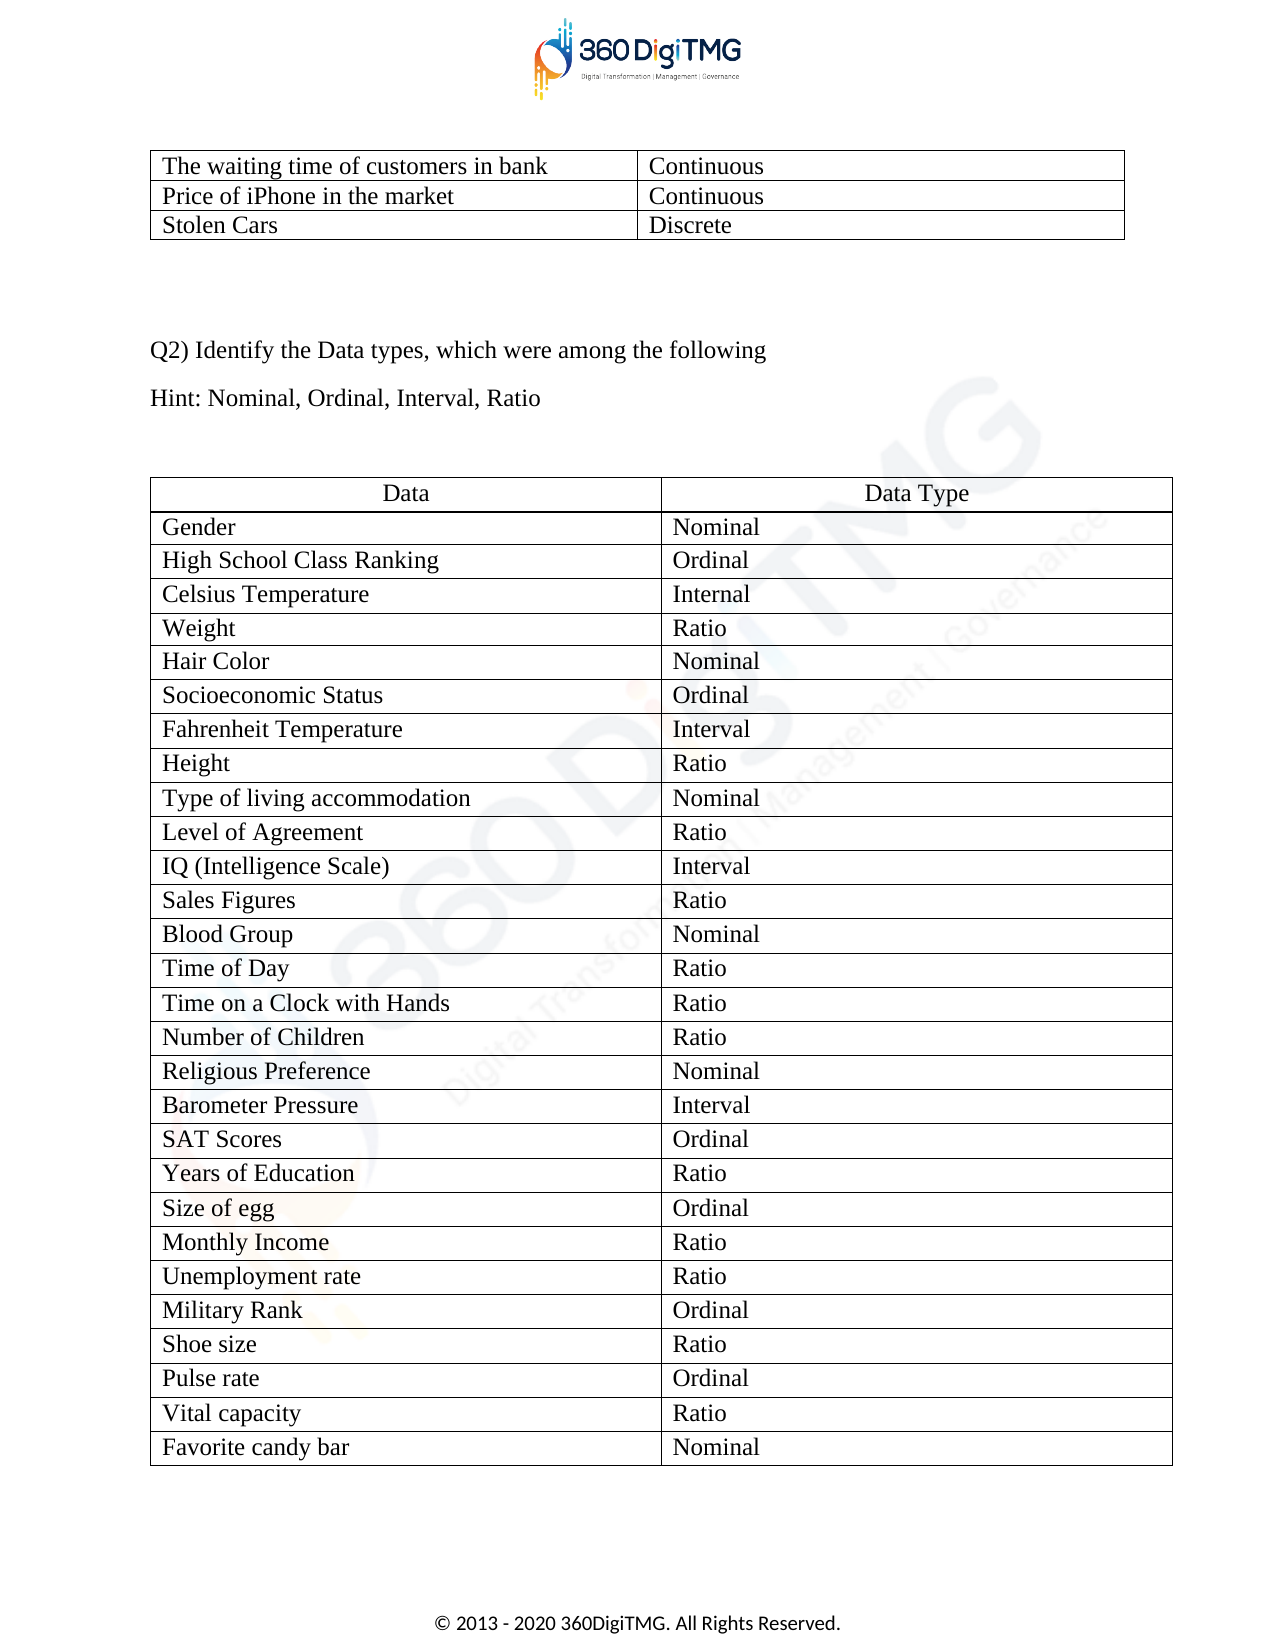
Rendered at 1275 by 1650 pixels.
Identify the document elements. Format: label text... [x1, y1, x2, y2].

table_cell Nominal [662, 646, 1172, 679]
table_cell Military Rank [151, 1295, 661, 1328]
table_cell Ratio [662, 1261, 1172, 1294]
table_cell Religious Preference [151, 1056, 661, 1089]
table_cell Celsius Temperature [151, 579, 661, 612]
table_cell Interval [662, 851, 1172, 884]
table_header Data [151, 478, 661, 511]
table_cell Ordinal [662, 1364, 1172, 1397]
table_cell Level of Agreement [151, 817, 661, 850]
text Hint: Nominal, Ordinal, Interval, Ratio [150, 383, 1125, 411]
table_cell Continuous [638, 151, 1124, 180]
table_cell Weight [151, 614, 661, 645]
picture [517, 0, 758, 119]
table_cell Ordinal [662, 545, 1172, 578]
table_cell Continuous [638, 181, 1124, 209]
table_cell Nominal [662, 513, 1172, 544]
table_cell Sales Figures [151, 885, 661, 918]
table_cell Nominal [662, 783, 1172, 816]
table_cell Fahrenheit Temperature [151, 714, 661, 747]
table_cell Size of egg [151, 1193, 661, 1226]
table_cell The waiting time of customers in bank [151, 151, 637, 180]
table_cell Ratio [662, 885, 1172, 918]
table_cell Gender [151, 513, 661, 544]
table_cell Favorite candy bar [151, 1432, 661, 1465]
table_cell Interval [662, 714, 1172, 747]
table_cell Time of Day [151, 954, 661, 987]
table_cell Time on a Clock with Hands [151, 988, 661, 1021]
table_cell Ordinal [662, 680, 1172, 713]
table_cell Blood Group [151, 919, 661, 952]
picture [54, 283, 1221, 1366]
table_cell Stolen Cars [151, 211, 637, 239]
table_cell Unemployment rate [151, 1261, 661, 1294]
table_cell Nominal [662, 1056, 1172, 1089]
table_cell Ratio [662, 1227, 1172, 1260]
table_cell High School Class Ranking [151, 545, 661, 578]
table_cell Ordinal [662, 1295, 1172, 1328]
table_cell Ratio [662, 1398, 1172, 1431]
table_cell Type of living accommodation [151, 783, 661, 816]
table_cell Ratio [662, 749, 1172, 782]
table_cell Pulse rate [151, 1364, 661, 1397]
table_cell Ordinal [662, 1193, 1172, 1226]
table_cell Ratio [662, 614, 1172, 645]
text Q2) Identify the Data types, which were among the following [150, 335, 1125, 364]
table_cell Number of Children [151, 1022, 661, 1055]
table_cell Years of Education [151, 1159, 661, 1192]
table_cell Interval [662, 1090, 1172, 1123]
table_cell Ratio [662, 954, 1172, 987]
table_cell Internal [662, 579, 1172, 612]
table_cell Nominal [662, 919, 1172, 952]
table_cell SAT Scores [151, 1124, 661, 1157]
table_cell IQ (Intelligence Scale) [151, 851, 661, 884]
table_cell Nominal [662, 1432, 1172, 1465]
table_cell Ratio [662, 988, 1172, 1021]
table_cell Barometer Pressure [151, 1090, 661, 1123]
table_cell Height [151, 749, 661, 782]
table_header Data Type [662, 478, 1172, 511]
table_cell Monthly Income [151, 1227, 661, 1260]
table_cell Socioeconomic Status [151, 680, 661, 713]
table_cell Price of iPhone in the market [151, 181, 637, 209]
table_cell Ordinal [662, 1124, 1172, 1157]
table_cell Discrete [638, 211, 1124, 239]
table_cell Vital capacity [151, 1398, 661, 1431]
table_cell Ratio [662, 817, 1172, 850]
table_cell Ratio [662, 1159, 1172, 1192]
table_cell Ratio [662, 1022, 1172, 1055]
table_cell Hair Color [151, 646, 661, 679]
table_cell Ratio [662, 1329, 1172, 1362]
table_cell Shoe size [151, 1329, 661, 1362]
